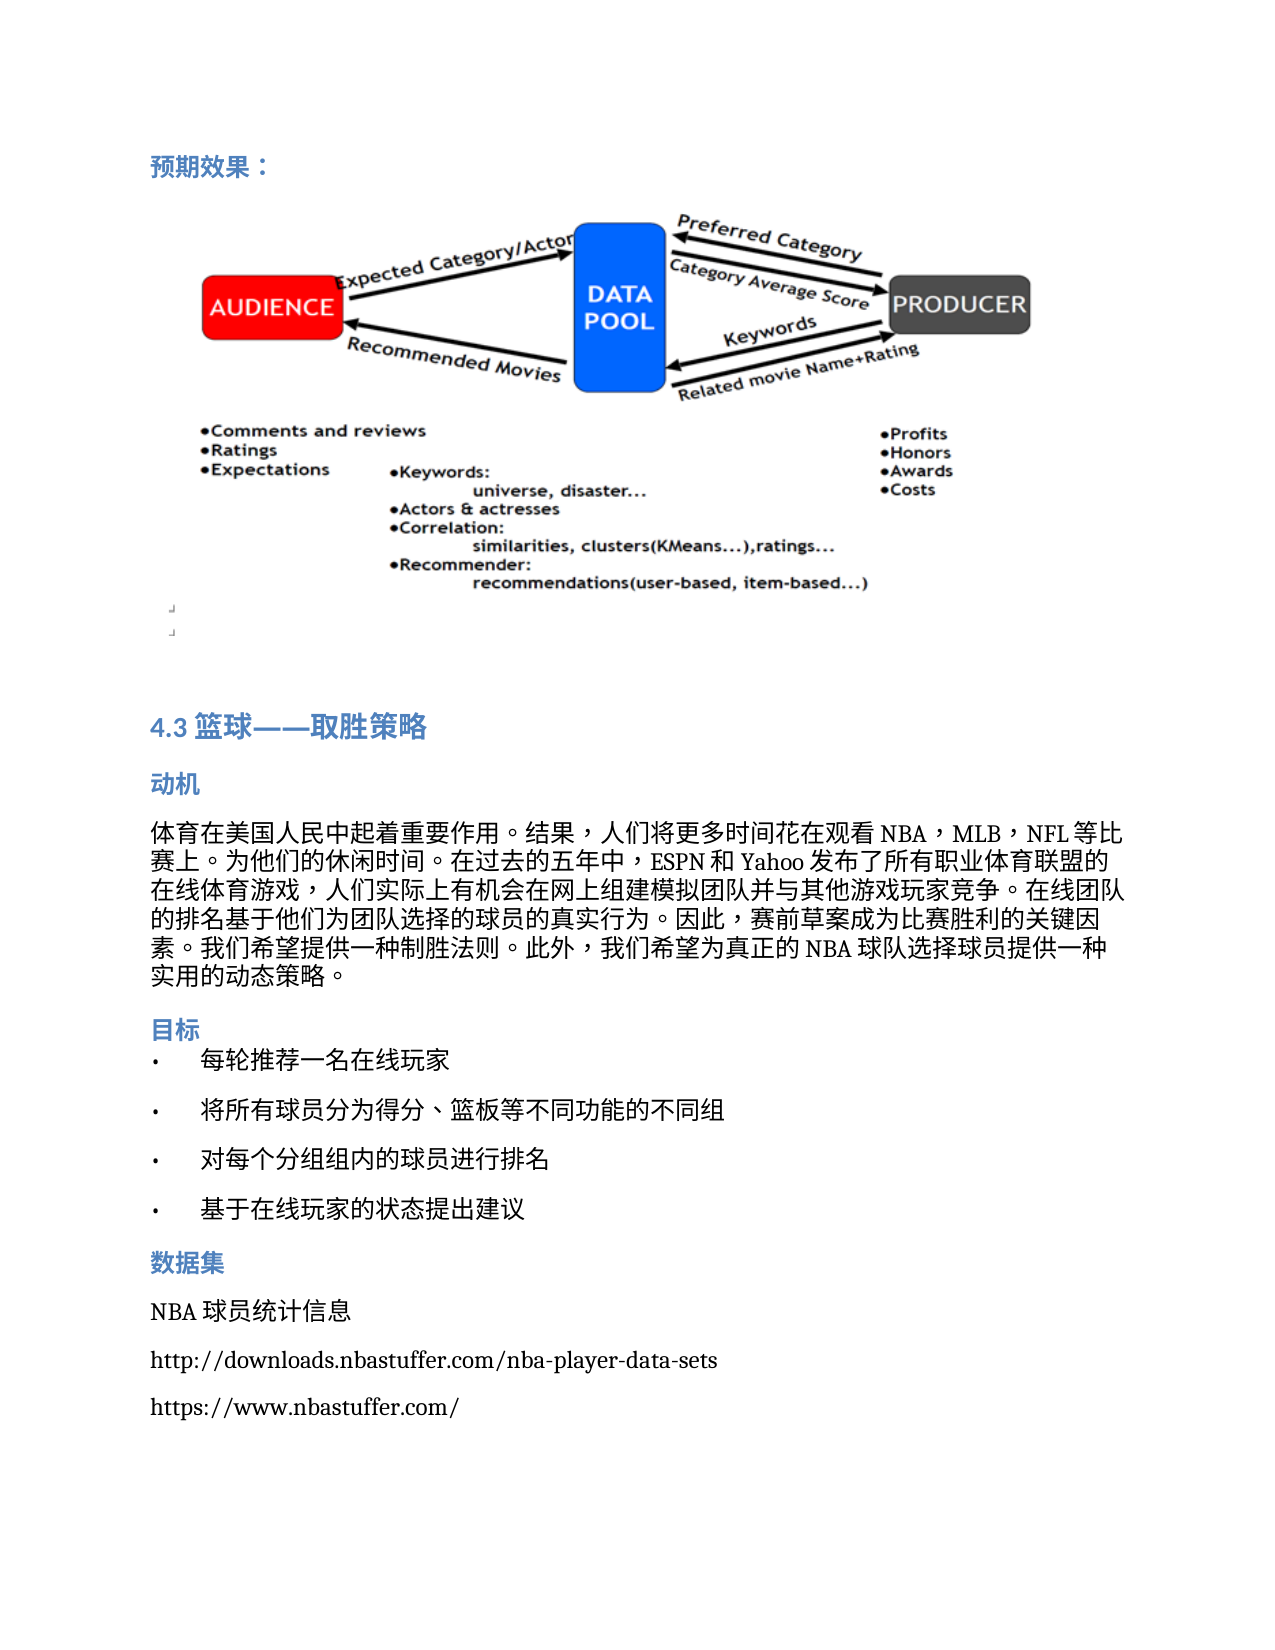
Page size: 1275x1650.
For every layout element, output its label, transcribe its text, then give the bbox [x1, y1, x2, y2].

subtitle 目标 [150, 1013, 1125, 1047]
subtitle 预期效果： [150, 150, 1125, 184]
text https://www.nbastuffer.com/ [150, 1393, 1125, 1422]
text NBA球员统计信息 [150, 1298, 1125, 1327]
list 将所有球员分为得分、篮板等不同功能的不同组 [150, 1097, 1125, 1125]
subtitle 4.3 篮球——取胜策略 [150, 706, 1125, 746]
subtitle 动机 [150, 767, 1125, 801]
text http://downloads.nbastuffer.com/nba-player-data-sets [150, 1346, 1125, 1374]
list 对每个分组组内的球员进行排名 [150, 1146, 1125, 1175]
list 基于在线玩家的状态提出建议 [150, 1196, 1125, 1224]
list 每轮推荐一名在线玩家 [150, 1047, 1125, 1076]
picture [168, 184, 1044, 636]
text 体育在美国人民中起着重要作用。结果，人们将更多时间花在观看NBA，MLB，NFL等比赛上。为他们的休闲时间。在过去的五年中，ESPN和Yahoo发布了所有职业体育联盟的在线体育游戏，人们实际上有机会在网上组建模拟团队并与其他游戏玩家竞争。在线团队的排名基于他们为团队选择的球员的真实行为。因此，赛前草案成为比赛胜利的关键因素。我们希望提供一种制胜法则。此外，我们希望为真正的NBA球队选择球员提供一种实用的动态策略。 [150, 819, 1125, 992]
subtitle 数据集 [150, 1245, 1125, 1279]
